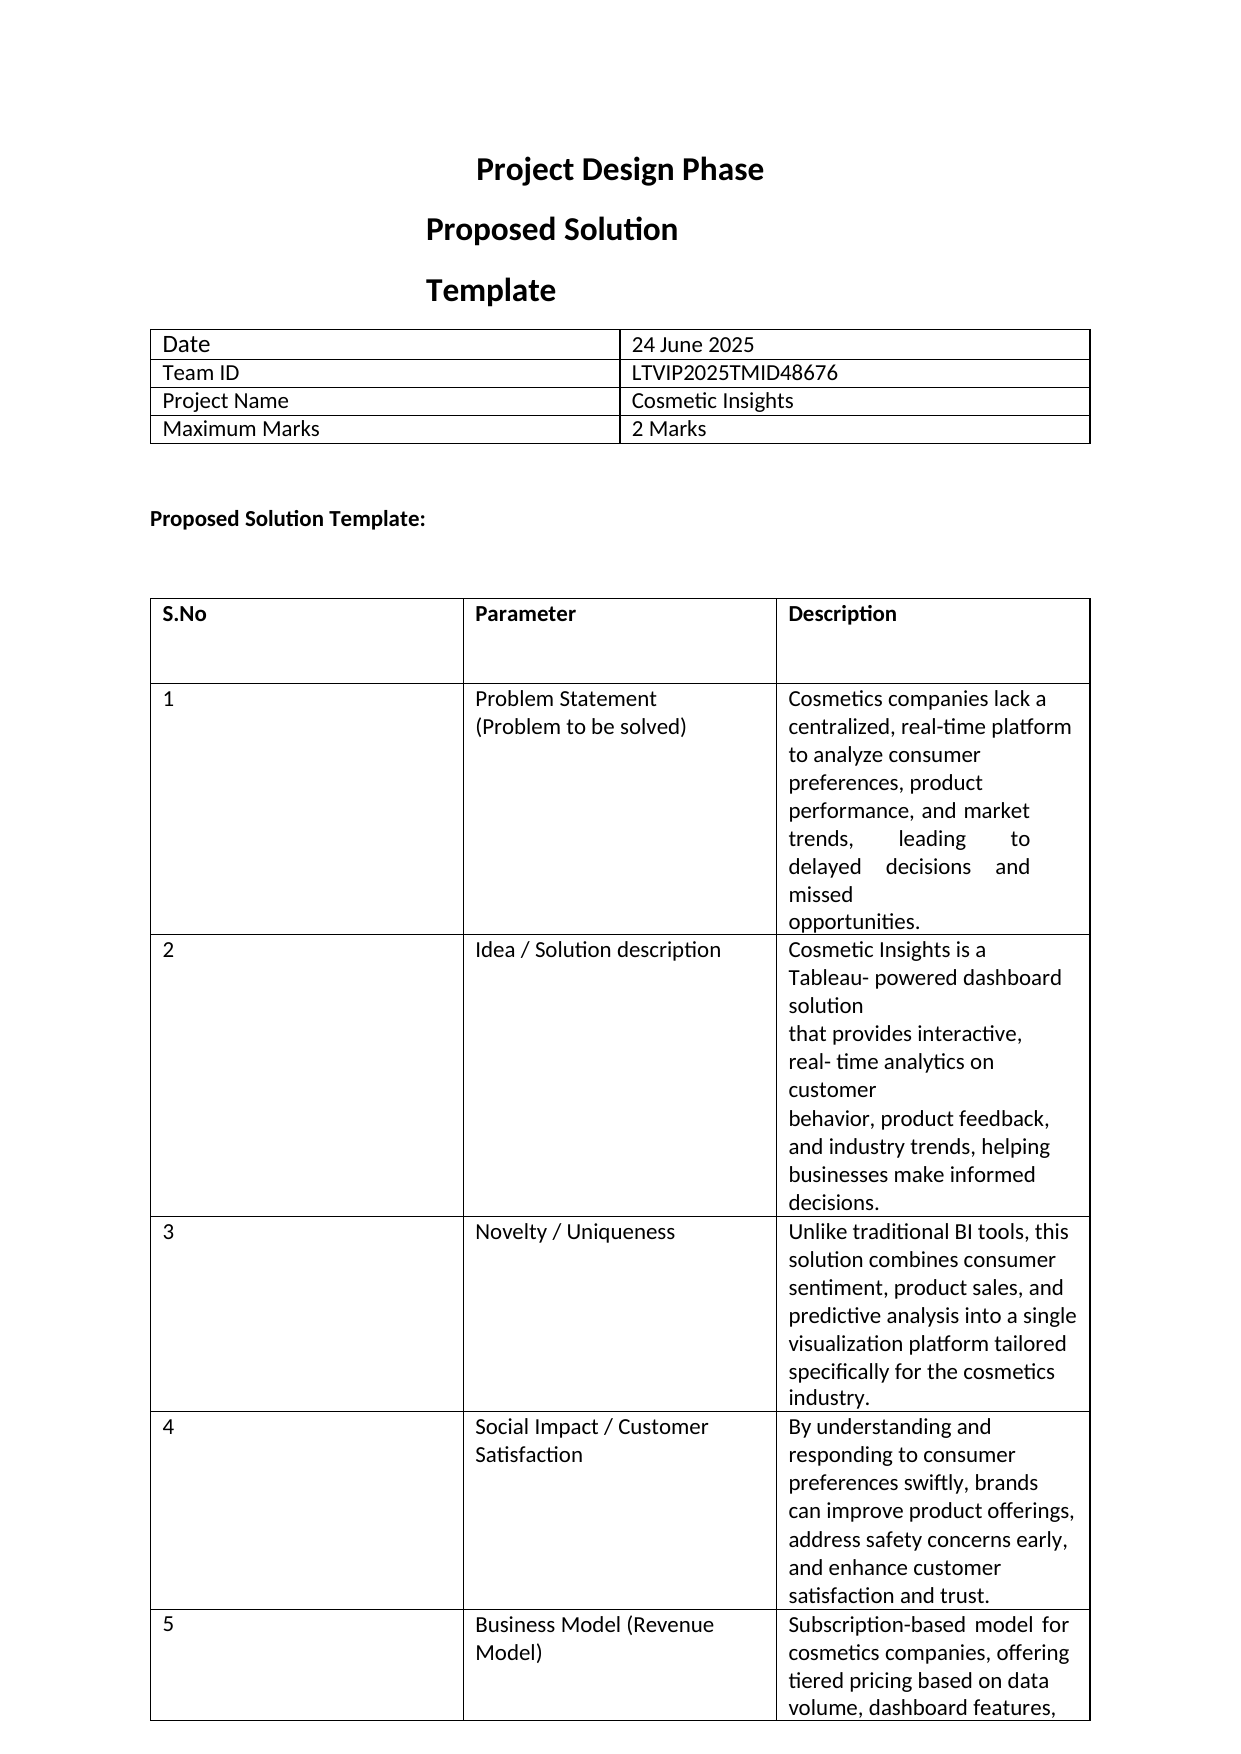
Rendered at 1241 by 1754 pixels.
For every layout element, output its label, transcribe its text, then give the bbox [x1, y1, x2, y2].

table_cell 2 [151, 935, 463, 1216]
table_cell 2 Marks [621, 416, 1089, 443]
table_cell 4 [151, 1412, 463, 1609]
table_cell 5 [151, 1610, 463, 1720]
table_cell Team ID [151, 360, 619, 387]
table_cell Idea / Solution description [464, 935, 776, 1216]
table_cell 1 [151, 684, 463, 934]
table_header Description [777, 599, 1089, 683]
table_header Parameter [464, 599, 776, 683]
table_cell Cosmetic Insights is a Tableau- powered dashboard solution that provides interactive, real- time analytics on customer behavior, product feedback, and industry trends, helping businesses make informed decisions. [777, 935, 1089, 1216]
table_cell LTVIP2025TMID48676 [621, 360, 1089, 387]
table_cell Business Model (Revenue Model) [464, 1610, 776, 1720]
table_header 24 June 2025 [621, 330, 1089, 359]
text Proposed Solution Template: [150, 504, 1103, 533]
text Project Design Phase Proposed Solution Template [426, 148, 815, 309]
table_cell Subscription-based model for cosmetics companies, offering tiered pricing based on data volume, dashboard features, [777, 1610, 1089, 1720]
table_cell Cosmetic Insights [621, 388, 1089, 415]
table_cell Novelty / Uniqueness [464, 1217, 776, 1411]
table_cell Unlike traditional BI tools, this solution combines consumer sentiment, product sales, and predictive analysis into a single visualization platform tailored specifically for the cosmetics industry. [777, 1217, 1089, 1411]
table_cell Problem Statement (Problem to be solved) [464, 684, 776, 934]
table_cell Social Impact / Customer Satisfaction [464, 1412, 776, 1609]
table_header Date [151, 330, 619, 359]
table_cell Project Name [151, 388, 619, 415]
table_cell By understanding and responding to consumer preferences swiftly, brands can improve product offerings, address safety concerns early, and enhance customer satisfaction and trust. [777, 1412, 1089, 1609]
table_cell 3 [151, 1217, 463, 1411]
table_header S.No [151, 599, 463, 683]
table_cell Maximum Marks [151, 416, 619, 443]
table_cell Cosmetics companies lack a centralized, real-time platform to analyze consumer preferences, product performance, and market trends, leading to delayed decisions and missed opportunities. [777, 684, 1089, 934]
